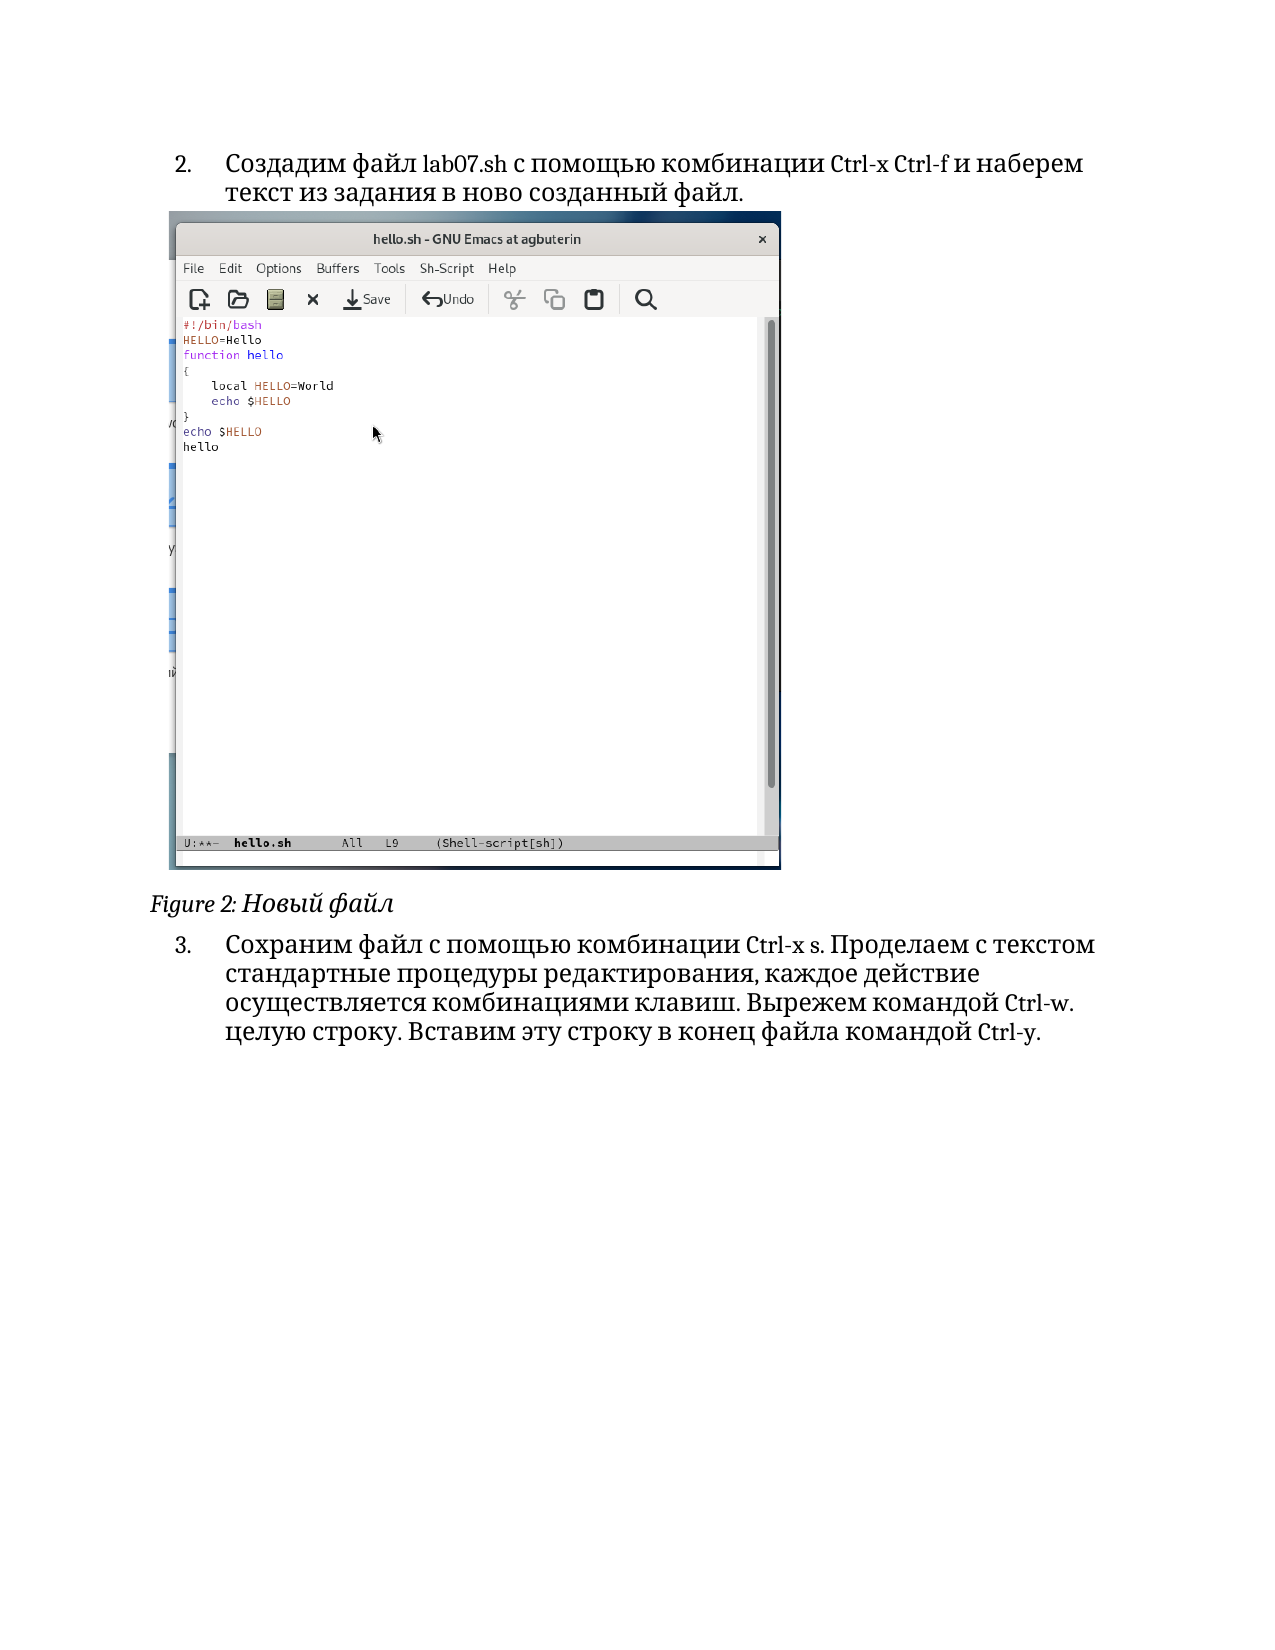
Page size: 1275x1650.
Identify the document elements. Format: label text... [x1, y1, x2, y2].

list Сохраним файл с помощью комбинации Ctrl-x s. Проделаем с текстом стандартные процедуры редактирования, каждое действие осуществляется комбинациями клавиш. Вырежем командой Ctrl-w. целую строку. Вставим эту строку в конец файла командой Ctrl-y. [175, 931, 1125, 1046]
text Figure 2: Новый файл [150, 890, 1125, 919]
picture [168, 211, 782, 870]
list Создадим файл lab07.sh с помощью комбинации Ctrl-x Ctrl-f и наберем текст из задания в ново созданный файл. [175, 150, 1125, 207]
